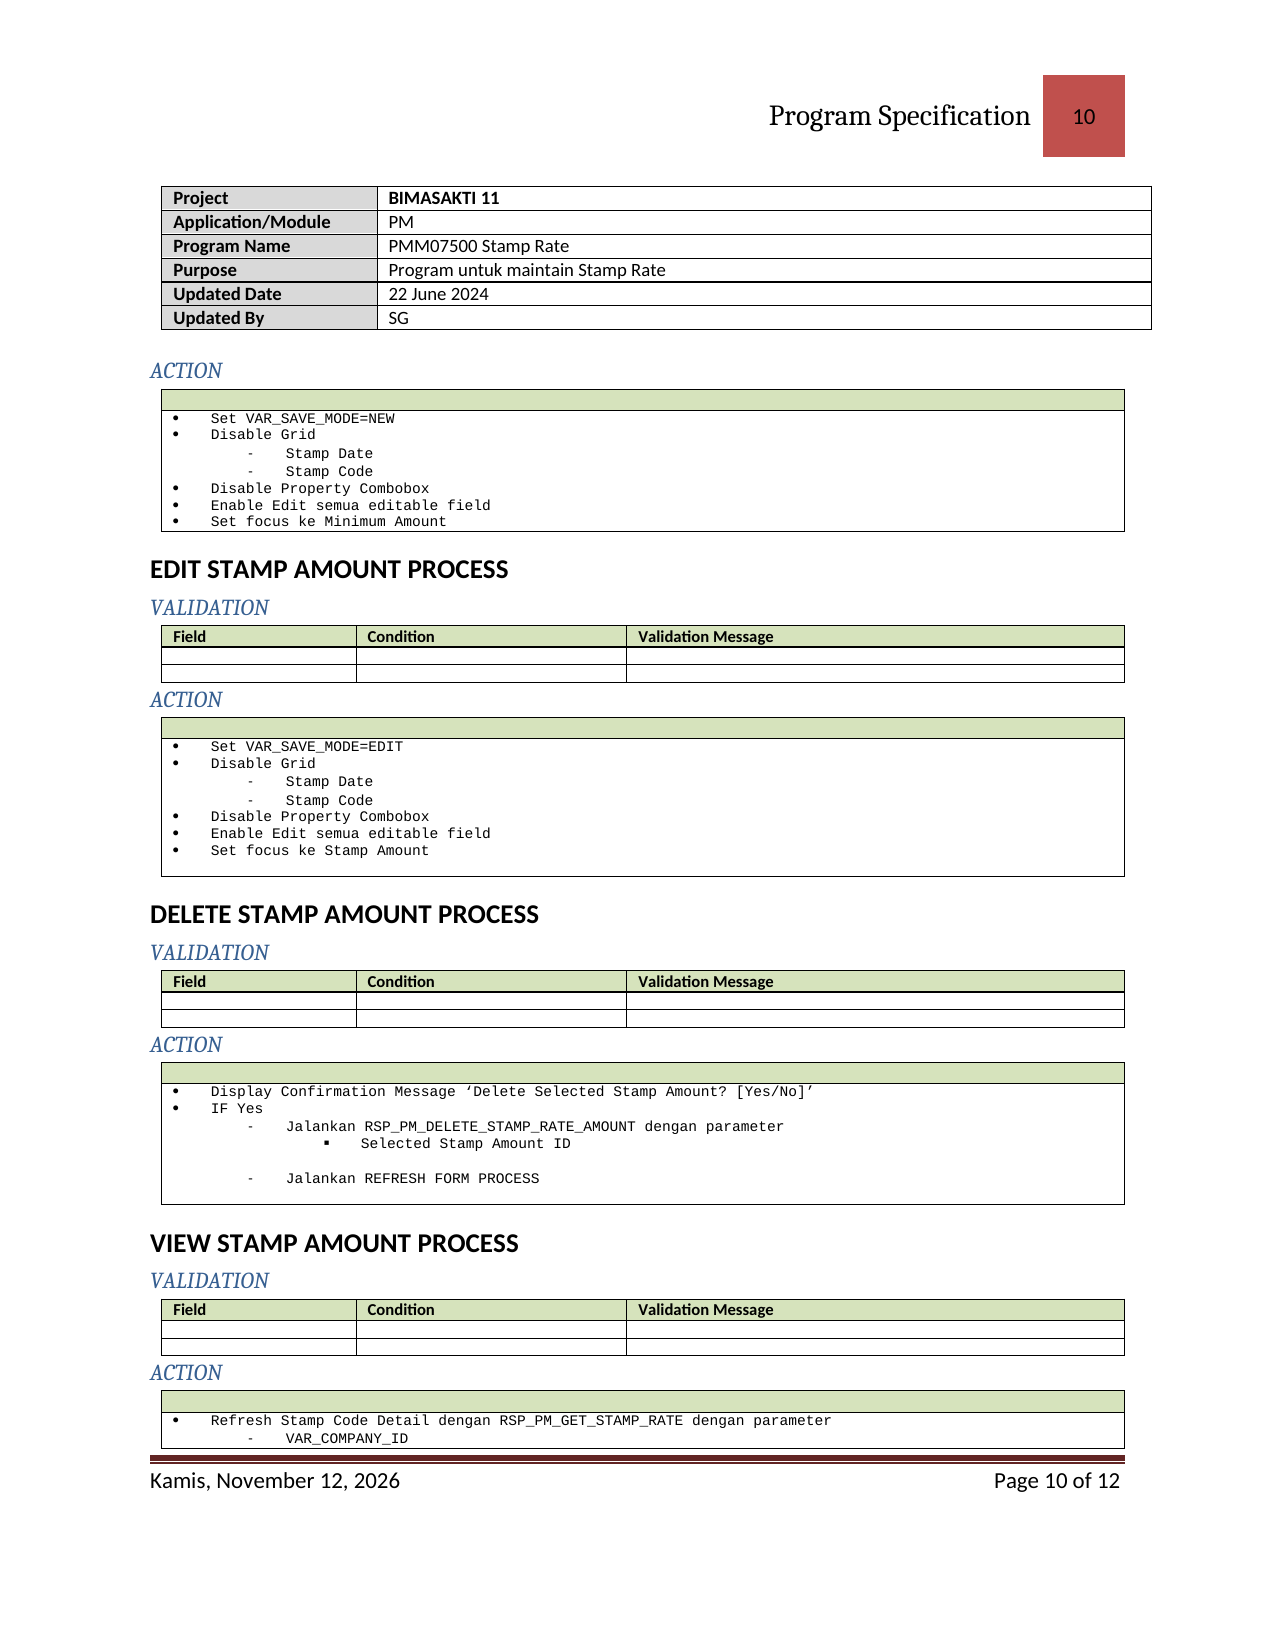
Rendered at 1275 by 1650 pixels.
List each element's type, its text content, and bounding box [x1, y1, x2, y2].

table_cell [357, 1010, 626, 1027]
subtitle ACTION [150, 358, 1125, 385]
table_cell [162, 1321, 356, 1337]
subtitle VIEW STAMP AMOUNT PROCESS [150, 1226, 1125, 1259]
subtitle VALIDATION [150, 940, 1125, 966]
table_cell [162, 993, 356, 1009]
subtitle EDIT STAMP AMOUNT PROCESS [150, 553, 1125, 586]
subtitle VALIDATION [150, 595, 1125, 621]
subtitle ACTION [150, 1032, 1125, 1058]
table_header [162, 718, 1124, 738]
table_cell [627, 1321, 1124, 1337]
table_header Field [162, 1300, 356, 1320]
table_cell [627, 993, 1124, 1009]
table_header Validation Message [627, 971, 1124, 991]
subtitle ACTION [150, 687, 1125, 713]
table_cell [357, 993, 626, 1009]
table_cell [162, 1010, 356, 1027]
table_cell [627, 1010, 1124, 1027]
subtitle DELETE STAMP AMOUNT PROCESS [150, 898, 1125, 931]
table_cell [162, 665, 356, 682]
table_header Condition [357, 626, 626, 646]
table_cell Display Confirmation Message ‘Delete Selected Stamp Amount? [Yes/No]’ IF Yes Jalankan RSP_PM_DELETE_STAMP_RATE_AMOUNT dengan parameter Selected Stamp Amount ID Jalankan REFRESH FORM PROCESS [162, 1084, 1124, 1204]
table_cell [162, 648, 356, 664]
table_cell [627, 1339, 1124, 1355]
table_header [162, 390, 1124, 410]
table_cell [357, 1321, 626, 1337]
table_header Condition [357, 1300, 626, 1320]
table_header Field [162, 626, 356, 646]
table_header Validation Message [627, 1300, 1124, 1320]
table_header [162, 1391, 1124, 1412]
subtitle ACTION [150, 1360, 1125, 1387]
table_header Field [162, 971, 356, 991]
table_cell [357, 648, 626, 664]
subtitle VALIDATION [150, 1268, 1125, 1294]
table_cell [357, 1339, 626, 1355]
table_cell [162, 1339, 356, 1355]
table_cell [357, 665, 626, 682]
table_header Validation Message [627, 626, 1124, 646]
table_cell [162, 1413, 1124, 1448]
table_cell Set VAR_SAVE_MODE=NEW Disable Grid Stamp Date Stamp Code Disable Property Combobox Enable Edit semua editable field Set focus ke Minimum Amount [162, 411, 1124, 531]
table_header [162, 1063, 1124, 1083]
table_header Condition [357, 971, 626, 991]
table_cell [627, 648, 1124, 664]
table_cell Set VAR_SAVE_MODE=EDIT Disable Grid Stamp Date Stamp Code Disable Property Combobox Enable Edit semua editable field Set focus ke Stamp Amount [162, 739, 1124, 876]
table_cell [627, 665, 1124, 682]
